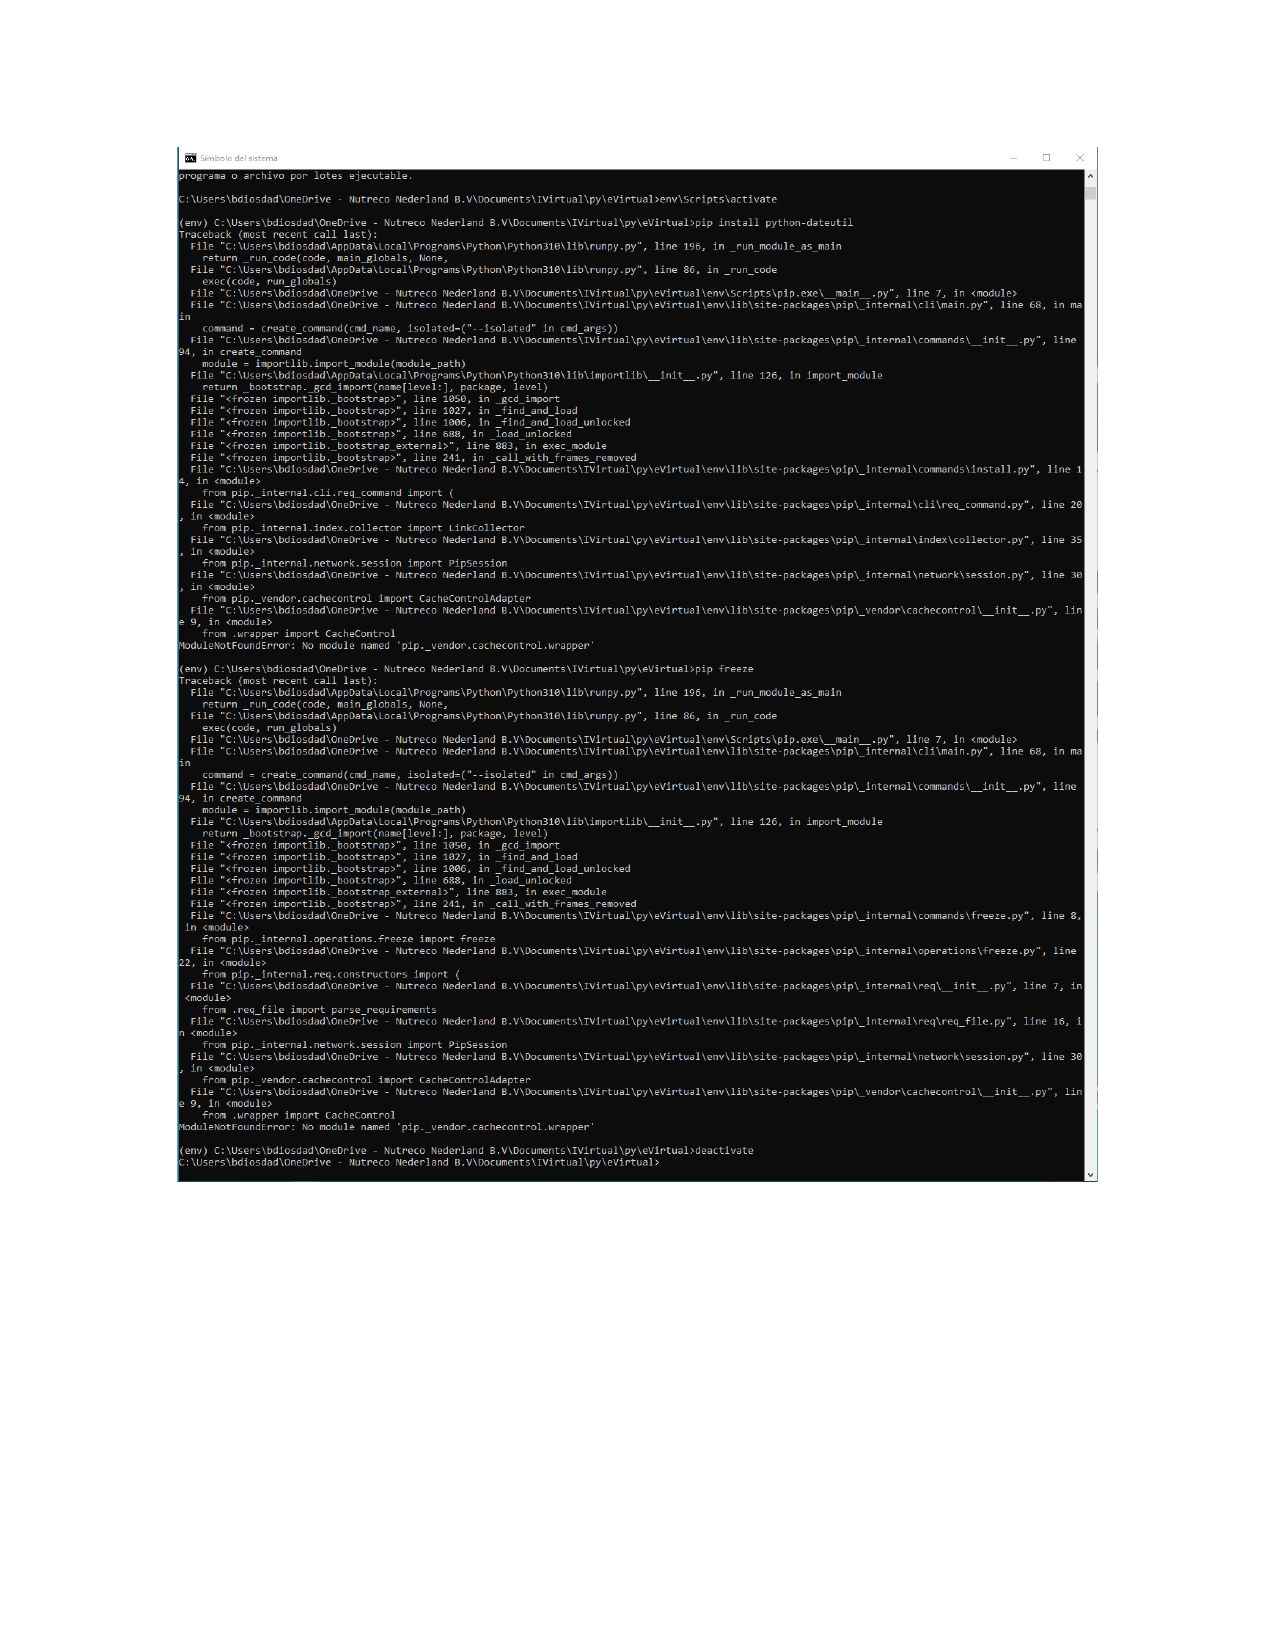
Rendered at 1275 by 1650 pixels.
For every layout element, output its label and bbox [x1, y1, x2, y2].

picture [177, 147, 1098, 1182]
